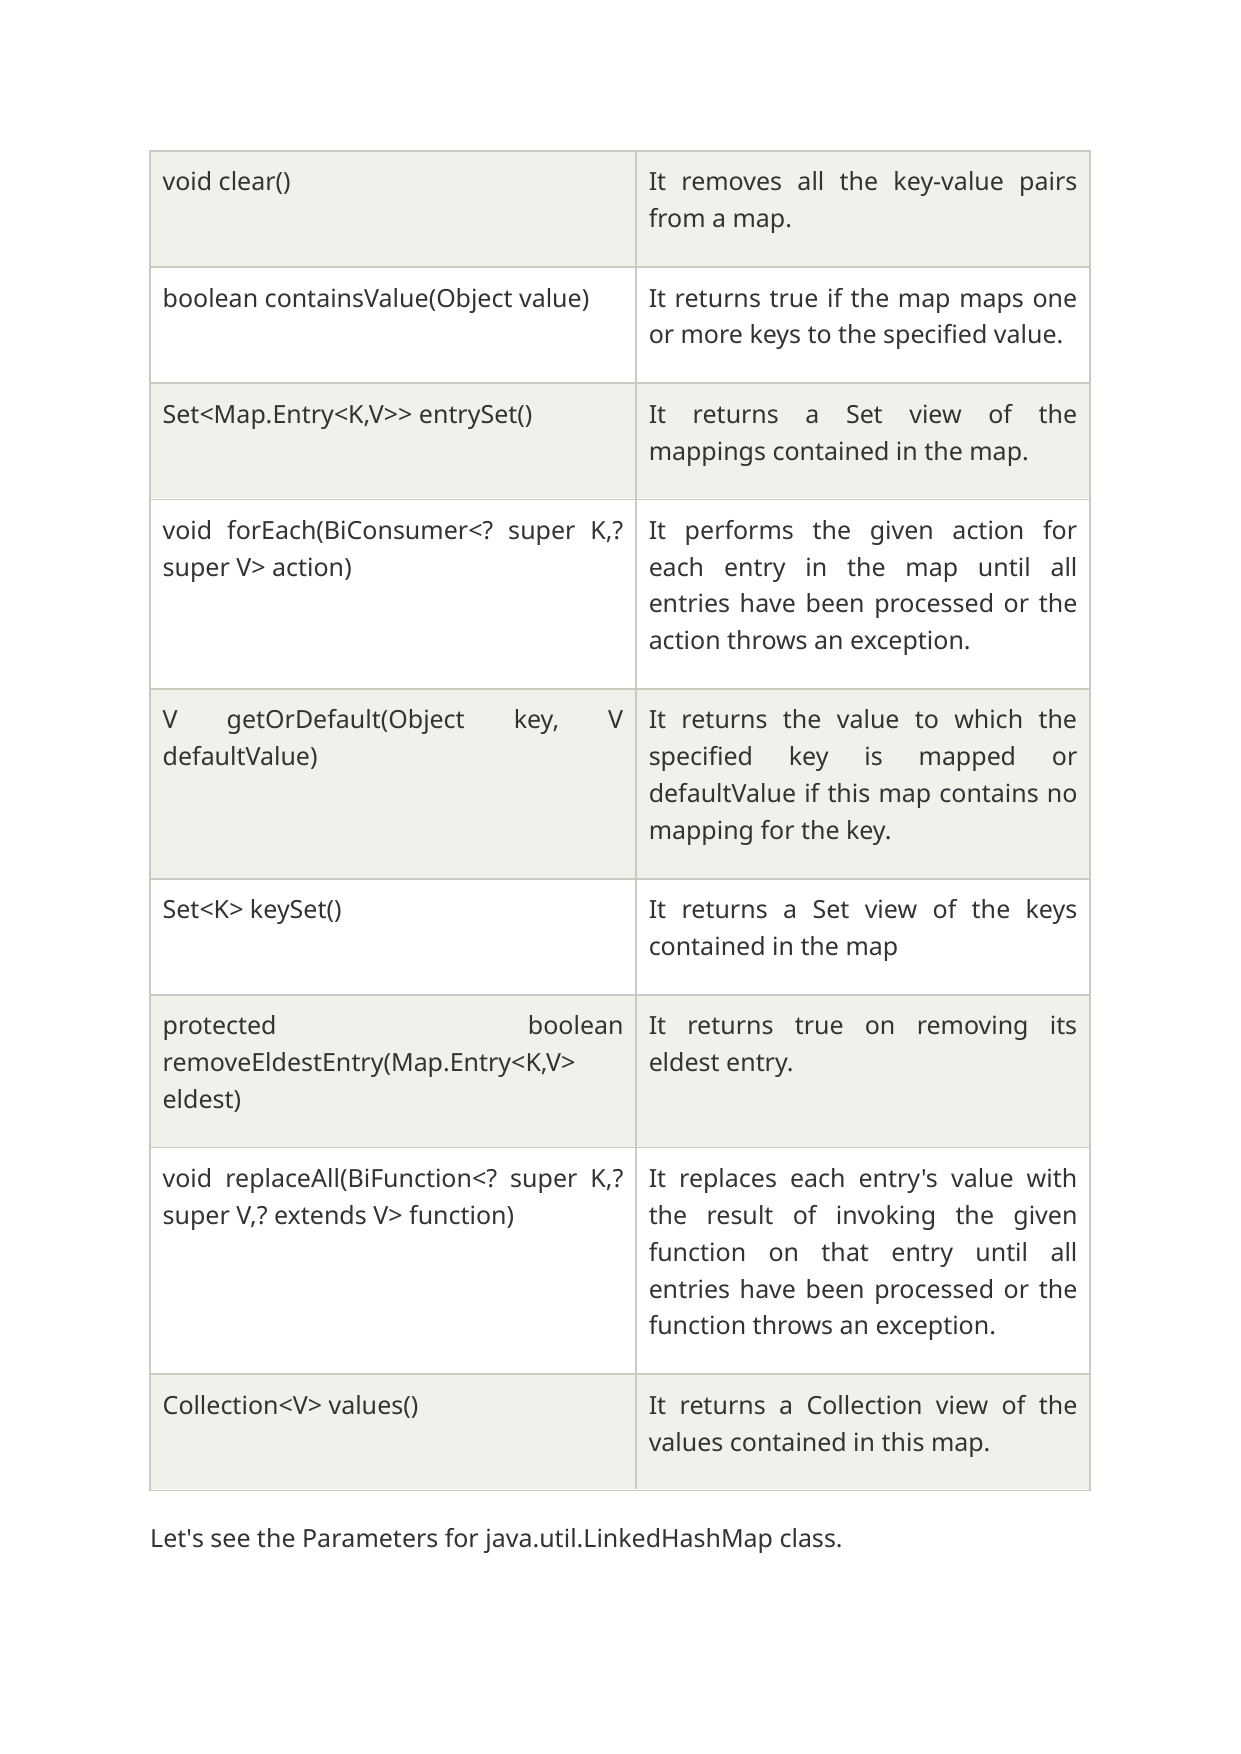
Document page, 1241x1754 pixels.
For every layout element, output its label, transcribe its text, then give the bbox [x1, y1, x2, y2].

text Let's see the Parameters for java.util.LinkedHashMap class. [150, 1520, 1090, 1554]
table_cell boolean containsValue(Object value) [151, 268, 635, 382]
table_cell It returns the value to which the specified key is mapped or defaultValue if this map contains no mapping for the key. [637, 690, 1089, 878]
table_cell It returns a Collection view of the values contained in this map. [637, 1375, 1089, 1489]
table_cell It returns a Set view of the keys contained in the map [637, 880, 1089, 994]
table_cell It performs the given action for each entry in the map until all entries have been processed or the action throws an exception. [637, 500, 1089, 688]
table_cell Collection<V> values() [151, 1375, 635, 1489]
table_cell void replaceAll(BiFunction<? super K,? super V,? extends V> function) [151, 1148, 635, 1373]
table_cell protected boolean removeEldestEntry(Map.Entry<K,V> eldest) [151, 996, 635, 1147]
table_cell void forEach(BiConsumer<? super K,? super V> action) [151, 500, 635, 688]
table_cell Set<Map.Entry<K,V>> entrySet() [151, 384, 635, 498]
table_cell It returns true if the map maps one or more keys to the specified value. [637, 268, 1089, 382]
table_cell It returns a Set view of the mappings contained in the map. [637, 384, 1089, 498]
table_cell Set<K> keySet() [151, 880, 635, 994]
table_cell It replaces each entry's value with the result of invoking the given function on that entry until all entries have been processed or the function throws an exception. [637, 1148, 1089, 1373]
table_cell It returns true on removing its eldest entry. [637, 996, 1089, 1147]
table_cell It removes all the key-value pairs from a map. [637, 152, 1089, 266]
table_cell V getOrDefault(Object key, V defaultValue) [151, 690, 635, 878]
table_cell void clear() [151, 152, 635, 266]
